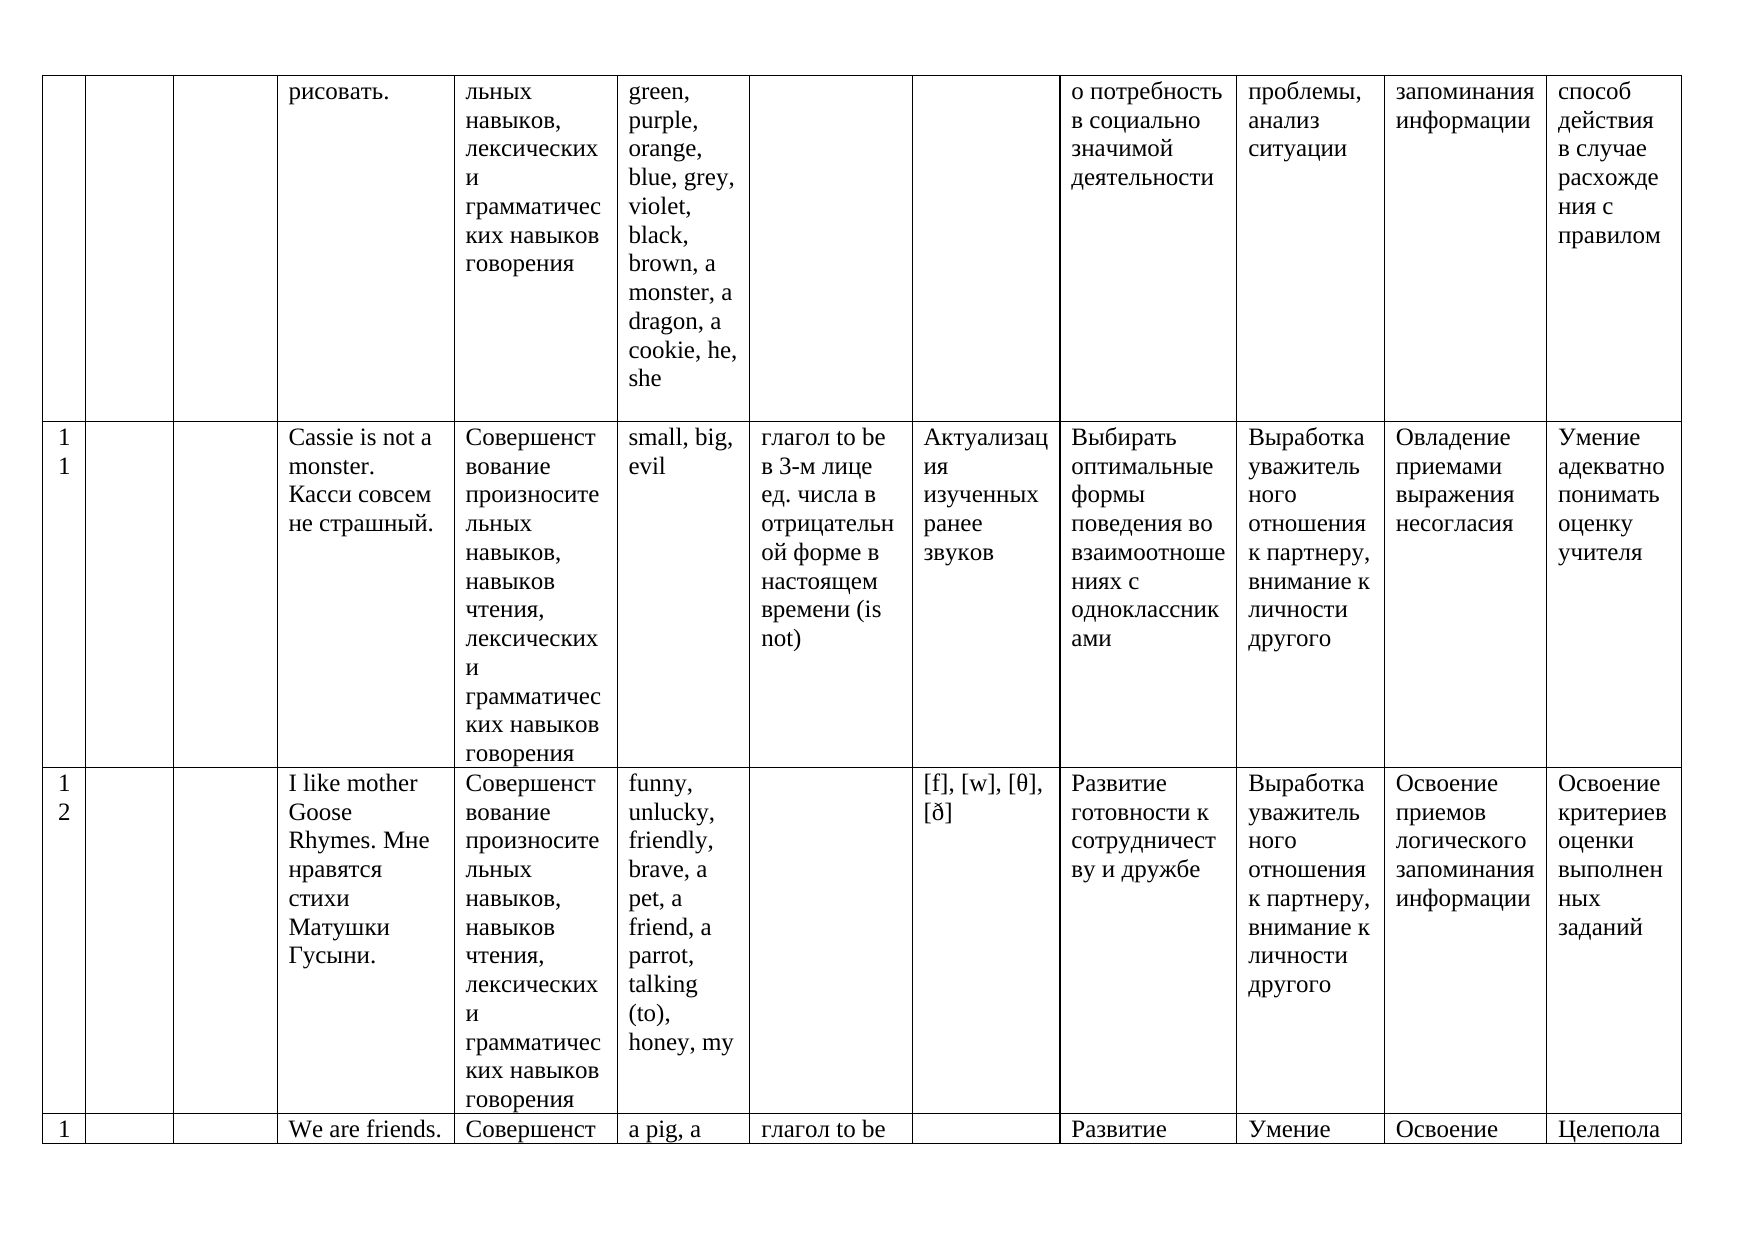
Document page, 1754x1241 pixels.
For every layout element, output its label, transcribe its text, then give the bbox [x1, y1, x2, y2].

table_cell funny, unlucky, friendly, brave, a pet, a friend, a parrot, talking (to), honey, my [618, 768, 749, 1113]
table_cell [1237, 1114, 1384, 1143]
table_cell 12 [43, 768, 85, 1113]
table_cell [913, 76, 1059, 421]
table_cell Выработка уважительного отношения к партнеру, внимание к личности другого [1237, 768, 1384, 1113]
table_cell [f], [w], [θ], [ð] [913, 768, 1059, 1113]
table_cell [174, 76, 277, 421]
table_cell [174, 768, 277, 1113]
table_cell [455, 76, 617, 421]
table_cell Совершенствование произносительных навыков, навыков чтения, лексических и грамматических навыков говорения [455, 768, 617, 1113]
table_cell Развитие готовности к сотрудничеству и дружбе [1061, 768, 1236, 1113]
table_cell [278, 1114, 454, 1143]
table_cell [618, 1114, 749, 1143]
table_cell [750, 1114, 912, 1143]
table_cell Актуализация изученных ранее звуков [913, 422, 1059, 767]
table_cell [1237, 76, 1384, 421]
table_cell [1061, 1114, 1236, 1143]
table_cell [618, 76, 749, 421]
table_cell Освоение приемов логического запоминания информации [1385, 768, 1546, 1113]
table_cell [1385, 1114, 1546, 1143]
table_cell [1547, 76, 1681, 421]
table_cell Выбирать оптимальные формы поведения во взаимоотношениях с одноклассниками [1061, 422, 1236, 767]
table_cell [86, 1114, 173, 1143]
table_cell Совершенствование произносительных навыков, навыков чтения, лексических и грамматических навыков говорения [455, 422, 617, 767]
table_cell Освоение критериев оценки выполненных заданий [1547, 768, 1681, 1113]
table_cell Cassie is not a monster. Касси совсем не страшный. [278, 422, 454, 767]
table_cell глагол to be в 3-м лице ед. числа в отрицательной форме в настоящем времени (is not) [750, 422, 912, 767]
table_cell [750, 76, 912, 421]
table_cell 13 [43, 1114, 85, 1143]
table_cell small, big, evil [618, 422, 749, 767]
table_cell Умение адекватно понимать оценку учителя [1547, 422, 1681, 767]
table_cell [86, 768, 173, 1113]
table_cell [750, 768, 912, 1113]
table_cell Овладение приемами выражения несогласия [1385, 422, 1546, 767]
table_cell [1385, 76, 1546, 421]
table_cell [913, 1114, 1059, 1143]
table_cell Выработка уважительного отношения к партнеру, внимание к личности другого [1237, 422, 1384, 767]
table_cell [1061, 76, 1236, 421]
table_cell [174, 1114, 277, 1143]
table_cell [1547, 1114, 1681, 1143]
table_cell 11 [43, 422, 85, 767]
table_cell [86, 422, 173, 767]
table_cell [86, 76, 173, 421]
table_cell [278, 76, 454, 421]
table_cell 10 [43, 76, 85, 421]
table_cell I like mother Goose Rhymes. Мне нравятся стихи Матушки Гусыни. [278, 768, 454, 1113]
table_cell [455, 1114, 617, 1143]
table_cell [174, 422, 277, 767]
